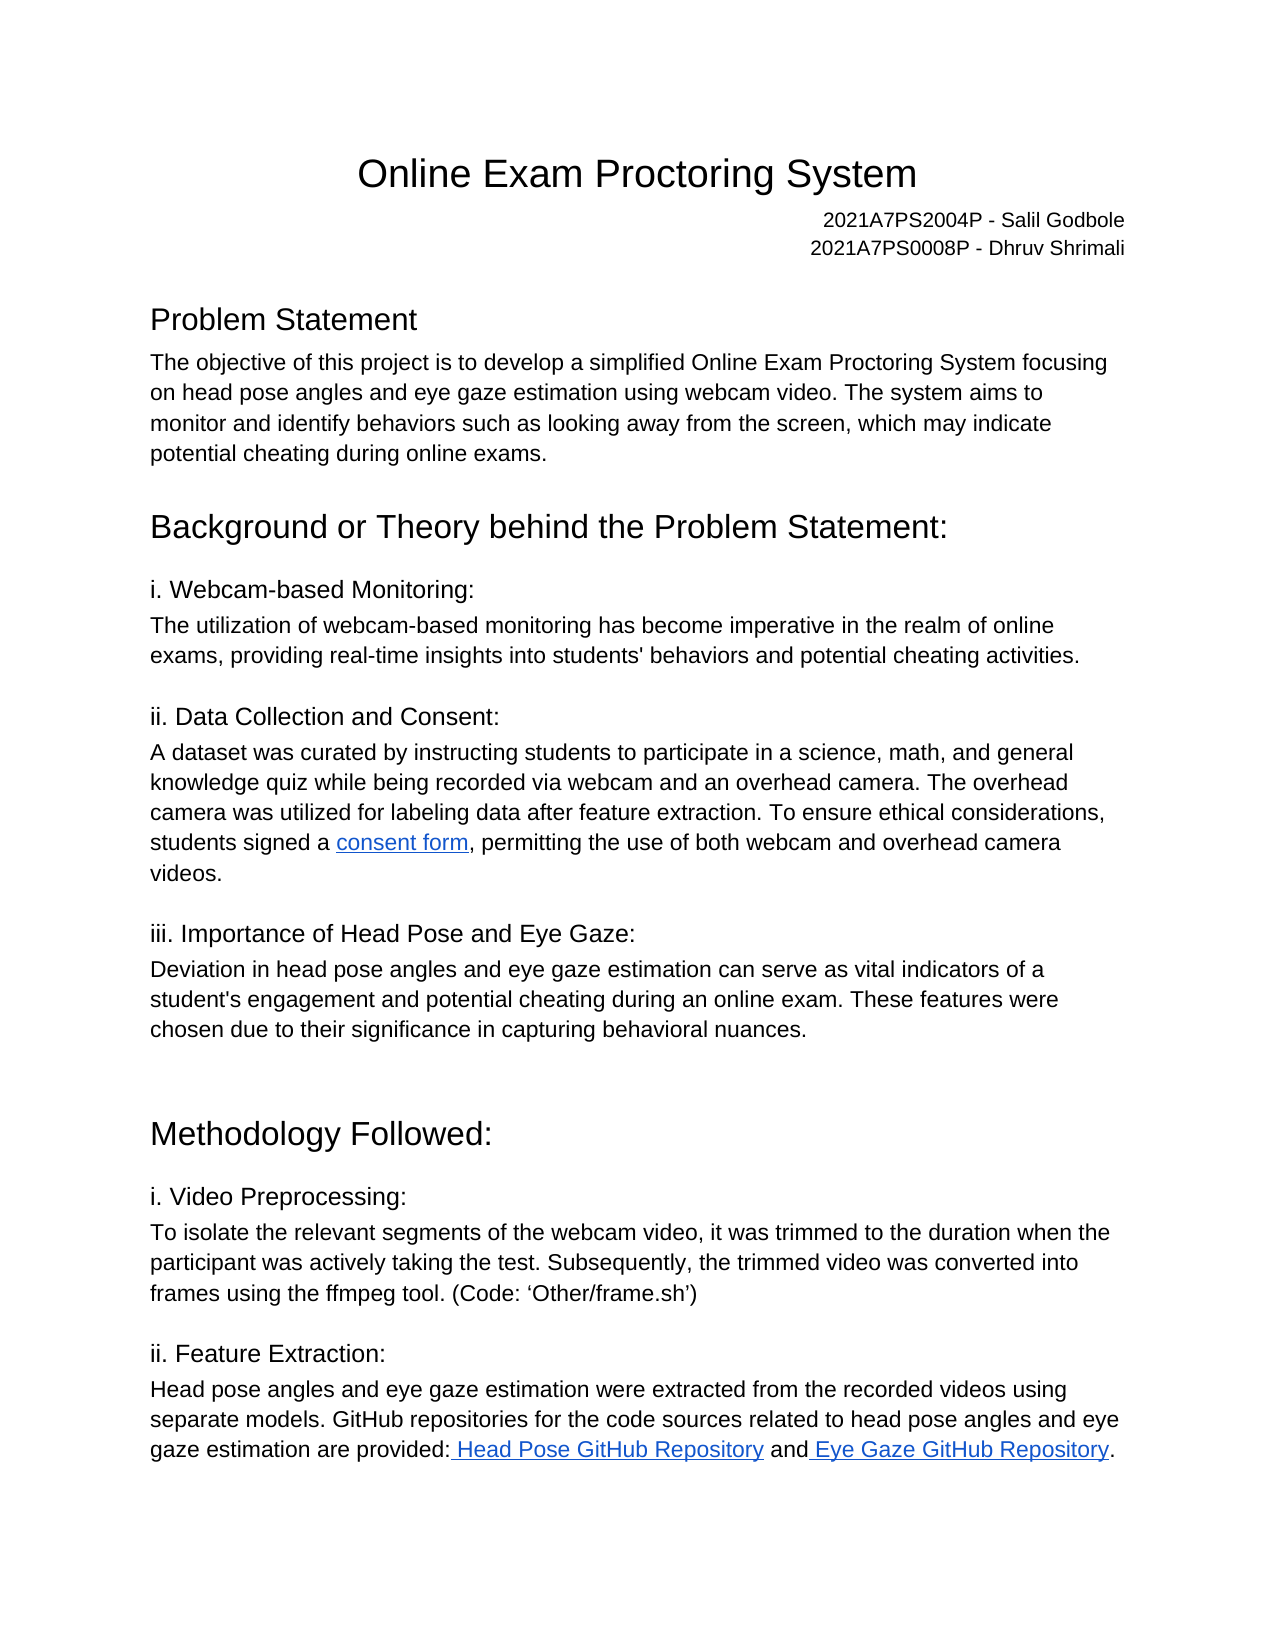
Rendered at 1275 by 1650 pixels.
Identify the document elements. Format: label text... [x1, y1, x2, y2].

text Head pose angles and eye gaze estimation were extracted from the recorded videos using separate models. GitHub repositories for the code sources related to head pose angles and eye gaze estimation are provided: Head Pose GitHub Repository and Eye Gaze GitHub Repository. [150, 1376, 1125, 1463]
subtitle i. Video Preprocessing: [150, 1182, 1125, 1211]
text The utilization of webcam-based monitoring has become imperative in the realm of online exams, providing real-time insights into students' behaviors and potential cheating activities. [150, 612, 1125, 669]
subtitle Background or Theory behind the Problem Statement: [150, 507, 1125, 546]
text 2021A7PS2004P - Salil Godbole 2021A7PS0008P - Dhruv Shrimali [150, 208, 1125, 259]
text A dataset was curated by instructing students to participate in a science, math, and general knowledge quiz while being recorded via webcam and an overhead camera. The overhead camera was utilized for labeling data after feature extraction. To ensure ethical considerations, students signed a consent form, permitting the use of both webcam and overhead camera videos. [150, 739, 1125, 886]
text Deviation in head pose angles and eye gaze estimation can serve as vital indicators of a student's engagement and potential cheating during an online exam. These features were chosen due to their significance in capturing behavioral nuances. [150, 956, 1125, 1043]
text The objective of this project is to develop a simplified Online Exam Proctoring System focusing on head pose angles and eye gaze estimation using webcam video. The system aims to monitor and identify behaviors such as looking away from the screen, which may indicate potential cheating during online exams. [150, 349, 1125, 466]
subtitle iii. Importance of Head Pose and Eye Gaze: [150, 919, 1125, 948]
subtitle Online Exam Proctoring System [150, 150, 1125, 196]
subtitle ii. Feature Extraction: [150, 1339, 1125, 1368]
subtitle i. Webcam-based Monitoring: [150, 575, 1125, 604]
subtitle Methodology Followed: [150, 1114, 1125, 1153]
text To isolate the relevant segments of the webcam video, it was trimmed to the duration when the participant was actively taking the test. Subsequently, the trimmed video was converted into frames using the ffmpeg tool. (Code: ‘Other/frame.sh’) [150, 1219, 1125, 1306]
subtitle ii. Data Collection and Consent: [150, 702, 1125, 730]
subtitle Problem Statement [150, 301, 1125, 337]
